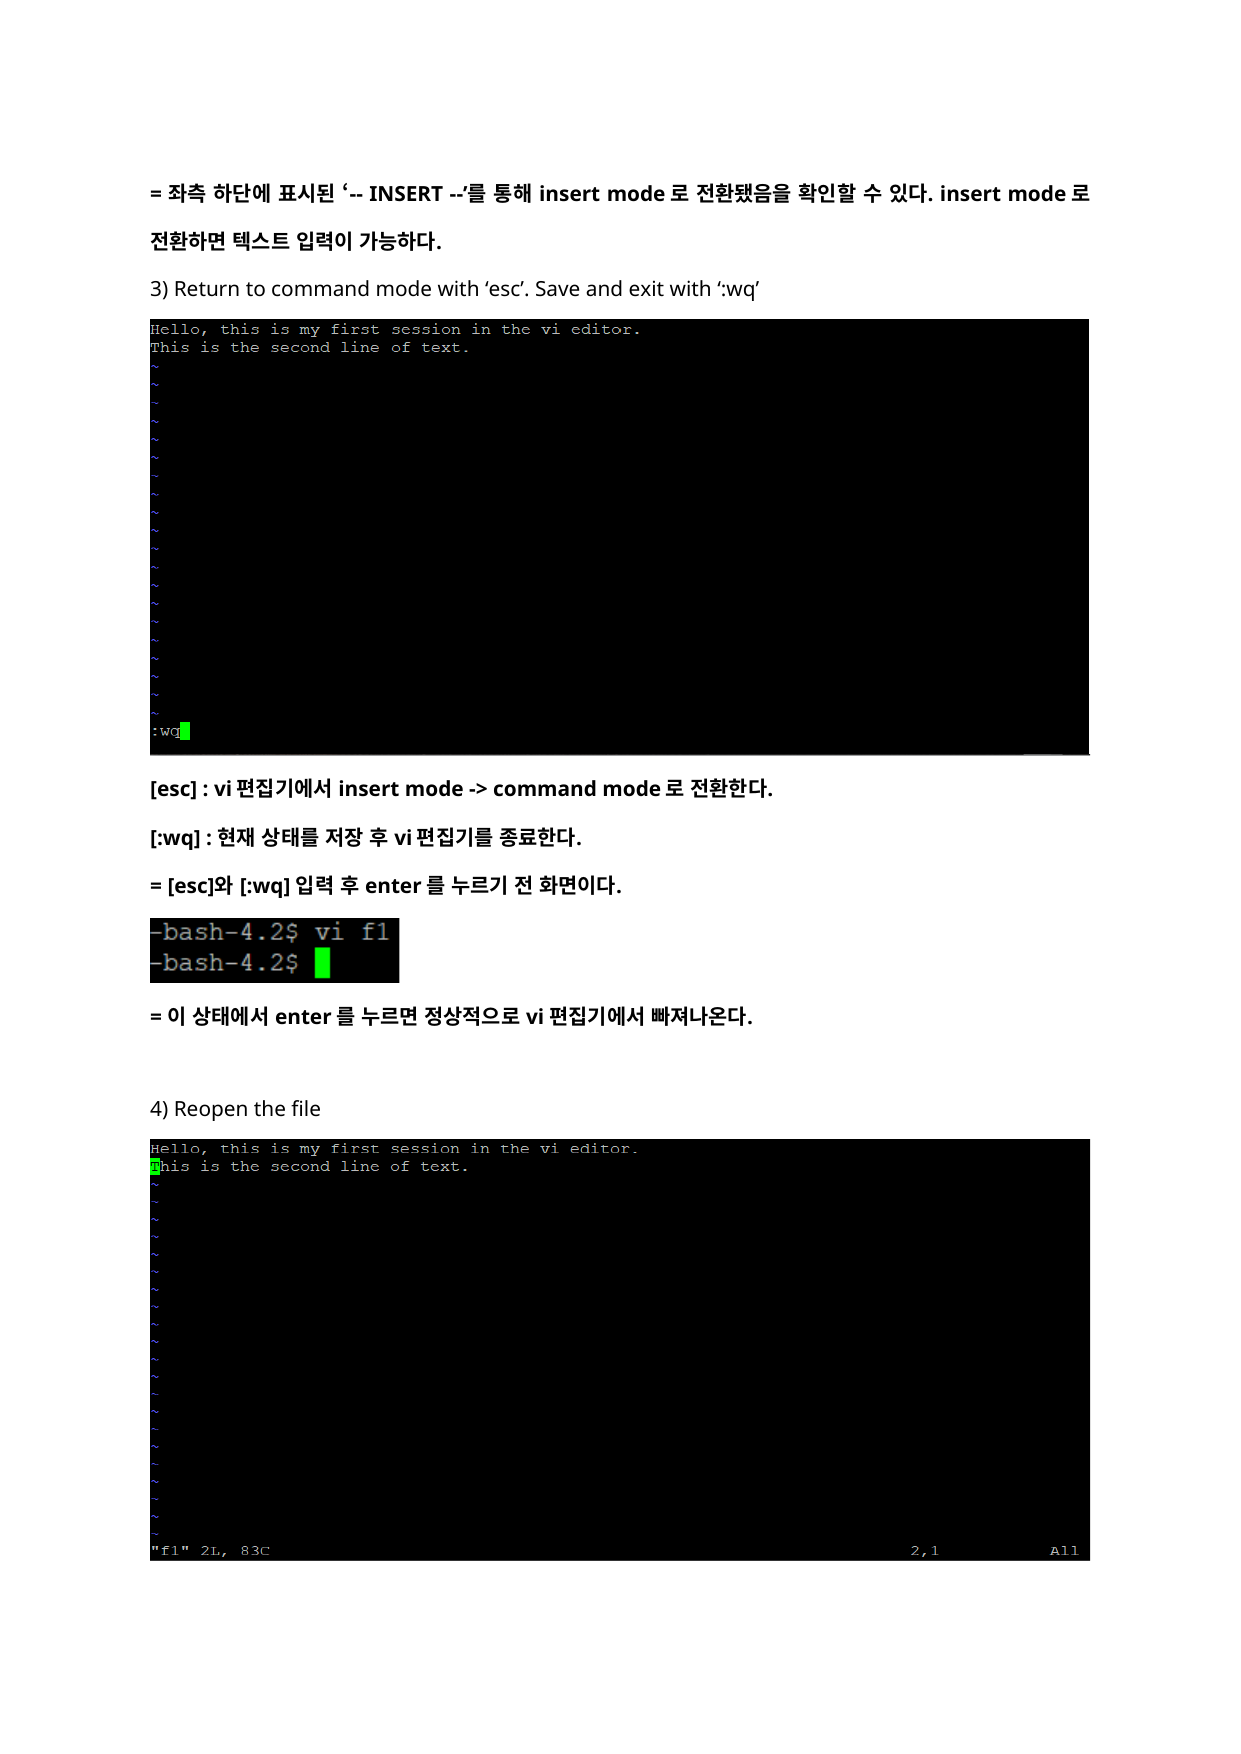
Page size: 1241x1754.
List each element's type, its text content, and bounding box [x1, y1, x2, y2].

text = [esc]와 [:wq] 입력 후 enter를 누르기 전 화면이다. [150, 869, 1090, 900]
text = 좌측 하단에 표시된 ‘-- INSERT --’를 통해 insert mode로 전환됐음을 확인할 수 있다. insert mode로 전환하면 텍스트 입력이 가능하다. [150, 177, 1090, 256]
text [esc] : vi편집기에서 insert mode -> command mode로 전환한다. [150, 773, 1090, 803]
text [:wq] : 현재 상태를 저장 후 vi편집기를 종료한다. [150, 821, 1090, 851]
text = 이 상태에서 enter를 누르면 정상적으로 vi 편집기에서 빠져나온다. [150, 1000, 1090, 1030]
picture [150, 1139, 1091, 1561]
text 4) Reopen the file [150, 1094, 1090, 1122]
picture [150, 319, 1091, 756]
text 3) Return to command mode with ‘esc’. Save and exit with ‘:wq’ [150, 274, 1090, 302]
picture [150, 918, 400, 983]
